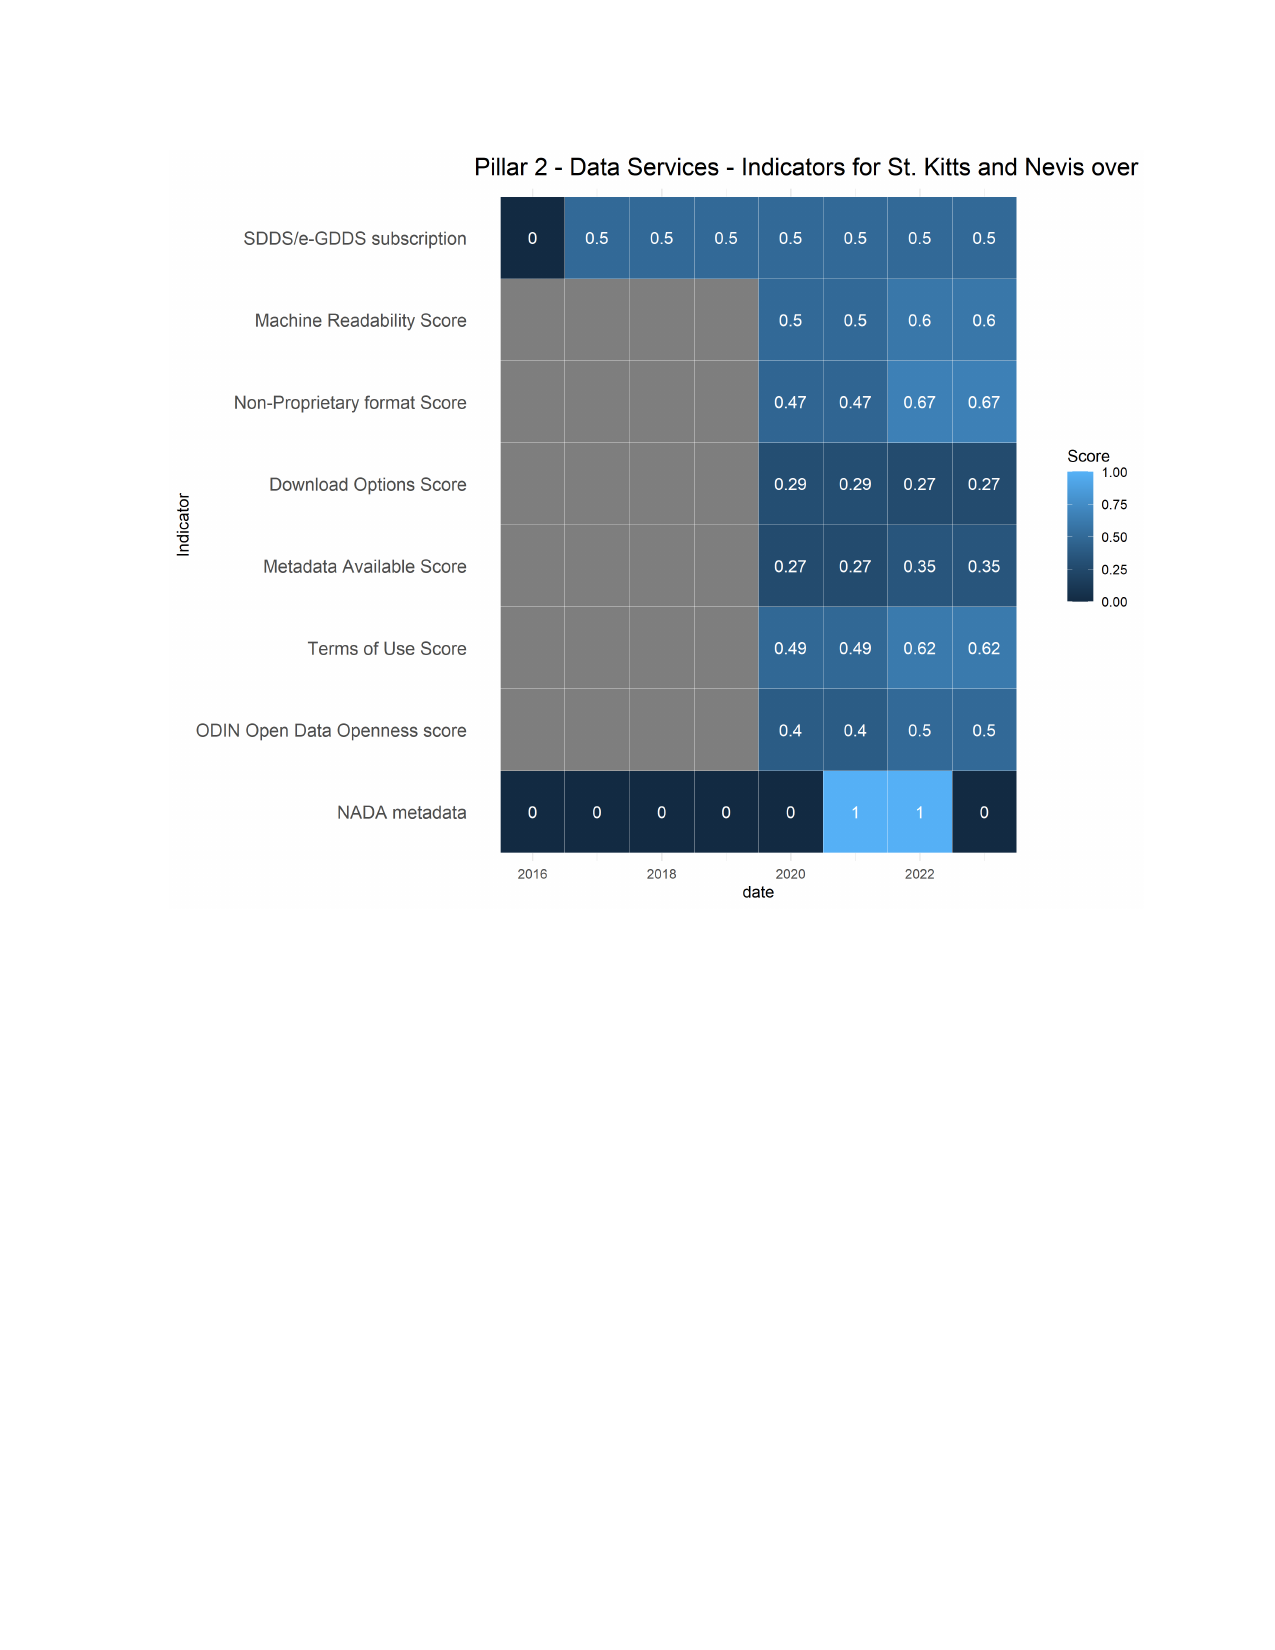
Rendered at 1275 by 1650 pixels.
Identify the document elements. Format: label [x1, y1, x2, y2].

picture [168, 150, 1144, 909]
